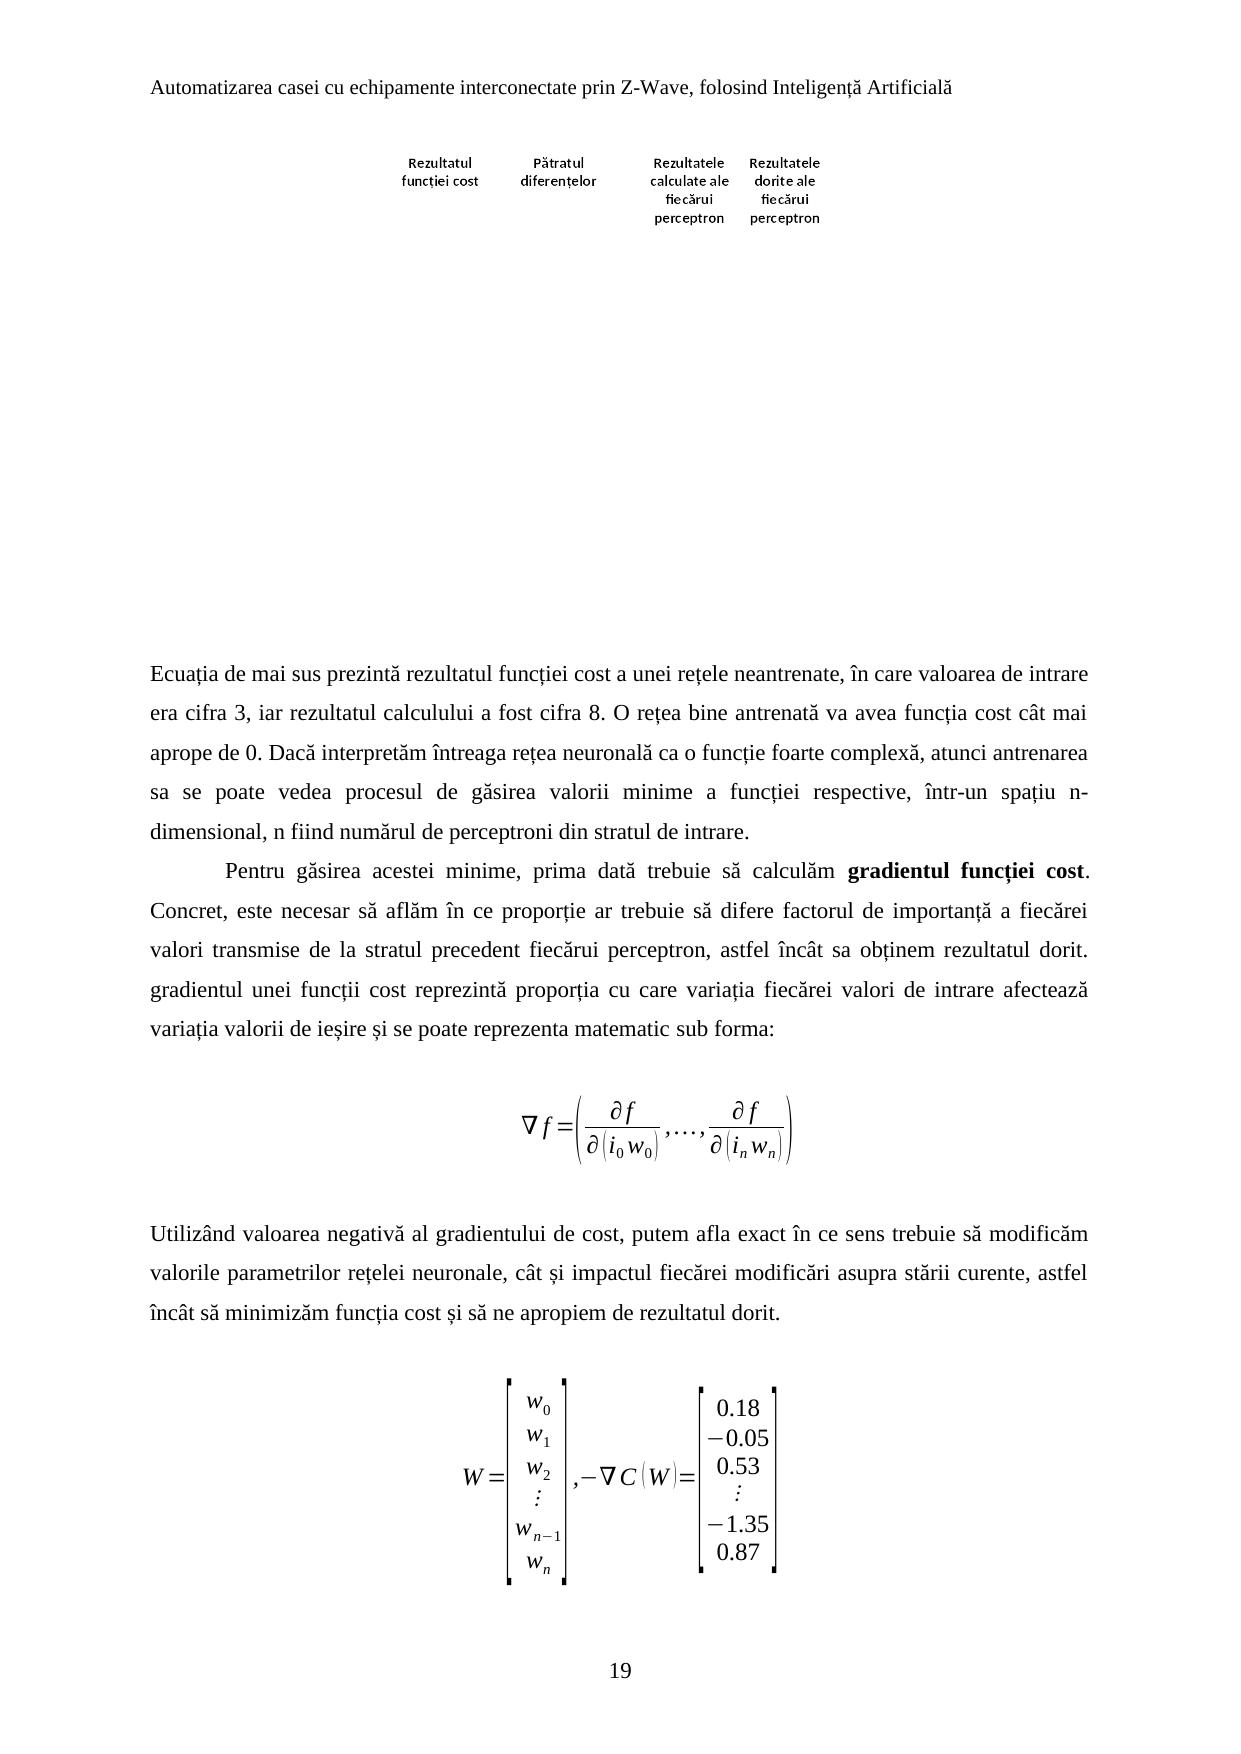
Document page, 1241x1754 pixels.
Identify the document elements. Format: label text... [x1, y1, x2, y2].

text Ecuația de mai sus prezintă rezultatul funcției cost a unei rețele neantrenate, în care valoarea de intrare era cifra 3, iar rezultatul calculului a fost cifra 8. O rețea bine antrenată va avea funcția cost cât mai aprope de 0. Dacă interpretăm întreaga rețea neuronală ca o funcție foarte complexă, atunci antrenarea sa se poate vedea procesul de găsirea valorii minime a funcției respective, într-un spațiu n-dimensional, n fiind numărul de perceptroni din stratul de intrare. [150, 660, 1090, 844]
text Pentru găsirea acestei minime, prima dată trebuie să calculăm gradientul funcției cost. Concret, este necesar să aflăm în ce proporție ar trebuie să difere factorul de importanță a fiecărei valori transmise de la stratul precedent fiecărui perceptron, astfel încât sa obținem rezultatul dorit. gradientul unei funcții cost reprezintă proporția cu care variația fiecărei valori de intrare afectează variația valorii de ieșire și se poate reprezenta matematic sub forma: [150, 857, 1090, 1042]
